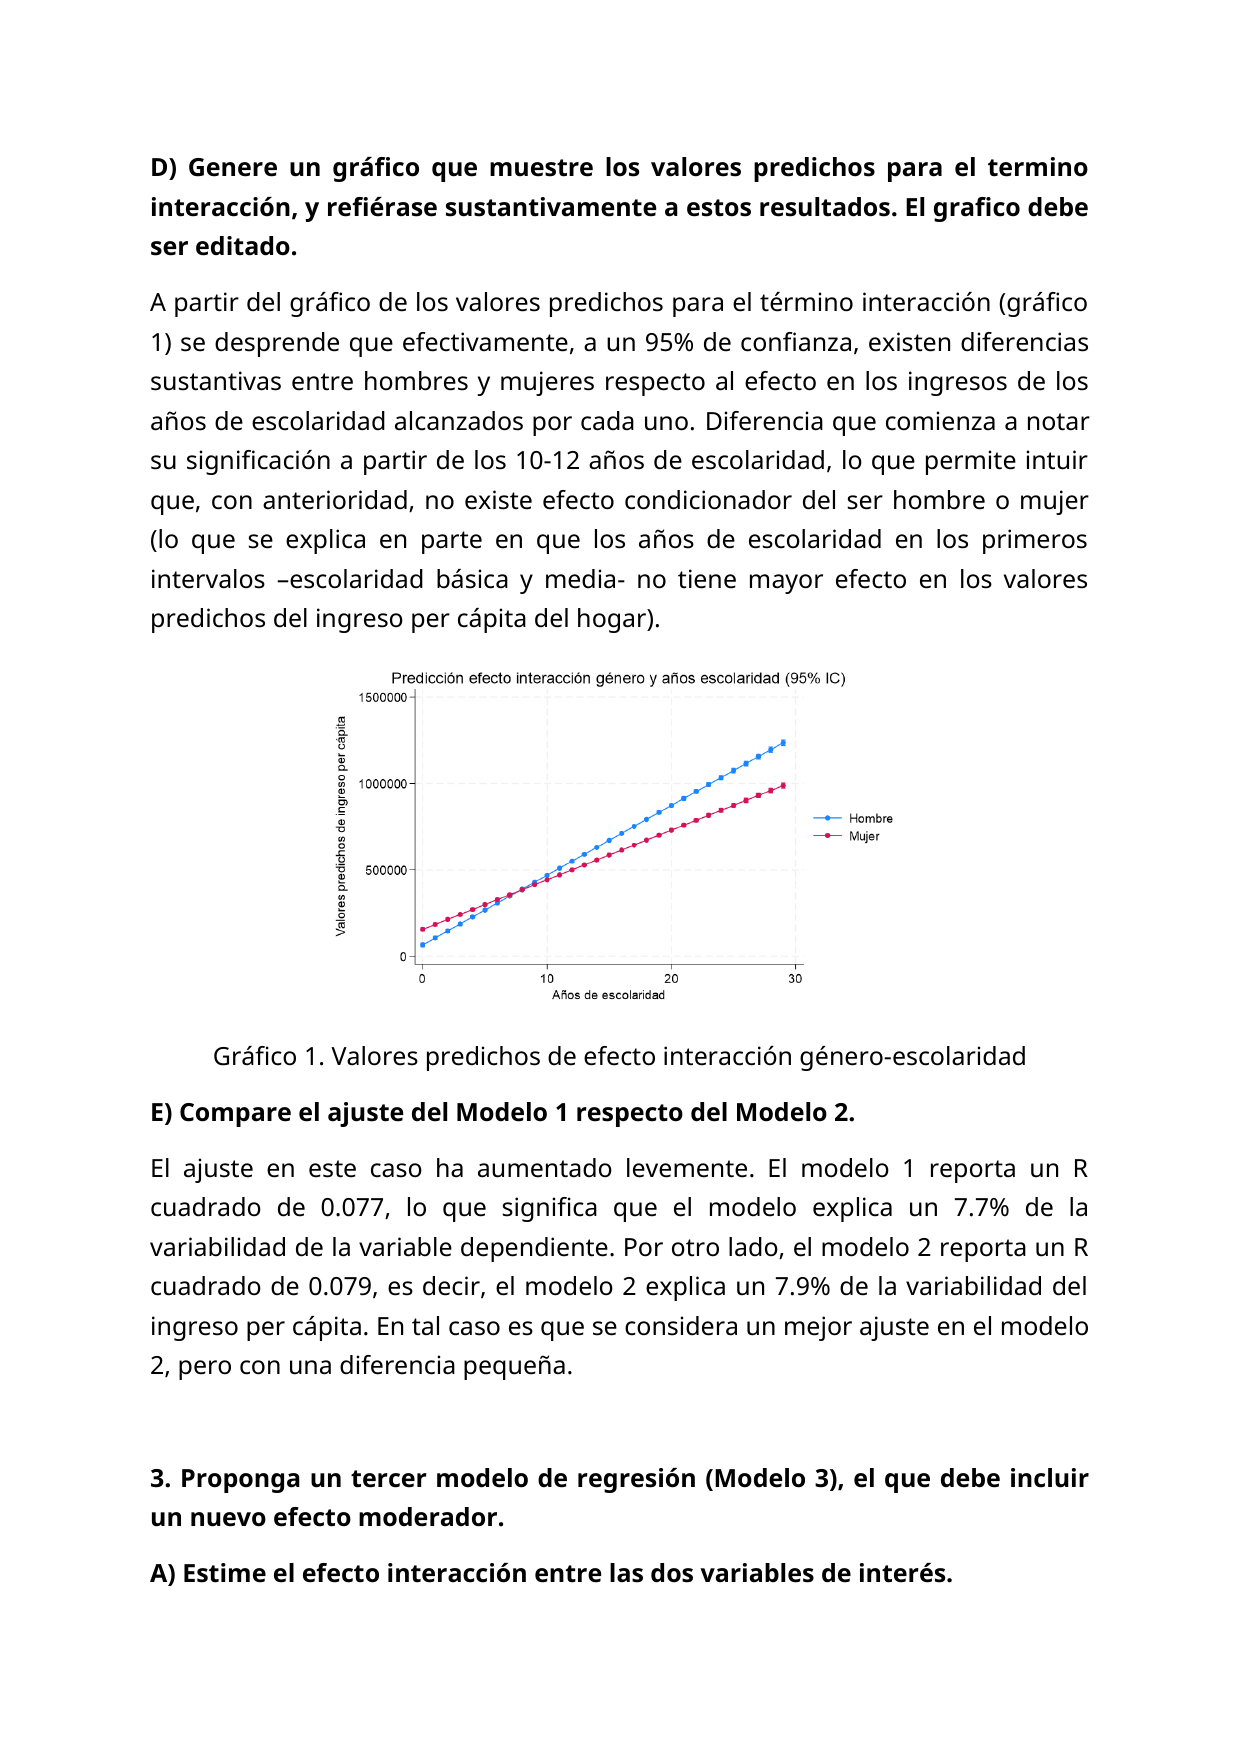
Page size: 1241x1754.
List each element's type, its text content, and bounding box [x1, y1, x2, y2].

text A partir del gráfico de los valores predichos para el término interacción (gráfico 1) se desprende que efectivamente, a un 95% de confianza, existen diferencias sustantivas entre hombres y mujeres respecto al efecto en los ingresos de los años de escolaridad alcanzados por cada uno. Diferencia que comienza a notar su significación a partir de los 10-12 años de escolaridad, lo que permite intuir que, con anterioridad, no existe efecto condicionador del ser hombre o mujer (lo que se explica en parte en que los años de escolaridad en los primeros intervalos –escolaridad básica y media- no tiene mayor efecto en los valores predichos del ingreso per cápita del hogar). [150, 285, 1090, 635]
text El ajuste en este caso ha aumentado levemente. El modelo 1 reporta un R cuadrado de 0.077, lo que significa que el modelo explica un 7.7% de la variabilidad de la variable dependiente. Por otro lado, el modelo 2 reporta un R cuadrado de 0.079, es decir, el modelo 2 explica un 7.9% de la variabilidad del ingreso per cápita. En tal caso es que se considera un mejor ajuste en el modelo 2, pero con una diferencia pequeña. [150, 1151, 1090, 1382]
text 3. Proponga un tercer modelo de regresión (Modelo 3), el que debe incluir un nuevo efecto moderador. [150, 1460, 1090, 1534]
text Gráfico 1. Valores predichos de efecto interacción género-escolaridad [150, 1038, 1090, 1072]
text A) Estime el efecto interacción entre las dos variables de interés. [150, 1556, 1090, 1590]
text E) Compare el ajuste del Modelo 1 respecto del Modelo 2. [150, 1094, 1090, 1128]
text D) Genere un gráfico que muestre los valores predichos para el termino interacción, y refiérase sustantivamente a estos resultados. El grafico debe ser editado. [150, 150, 1090, 263]
